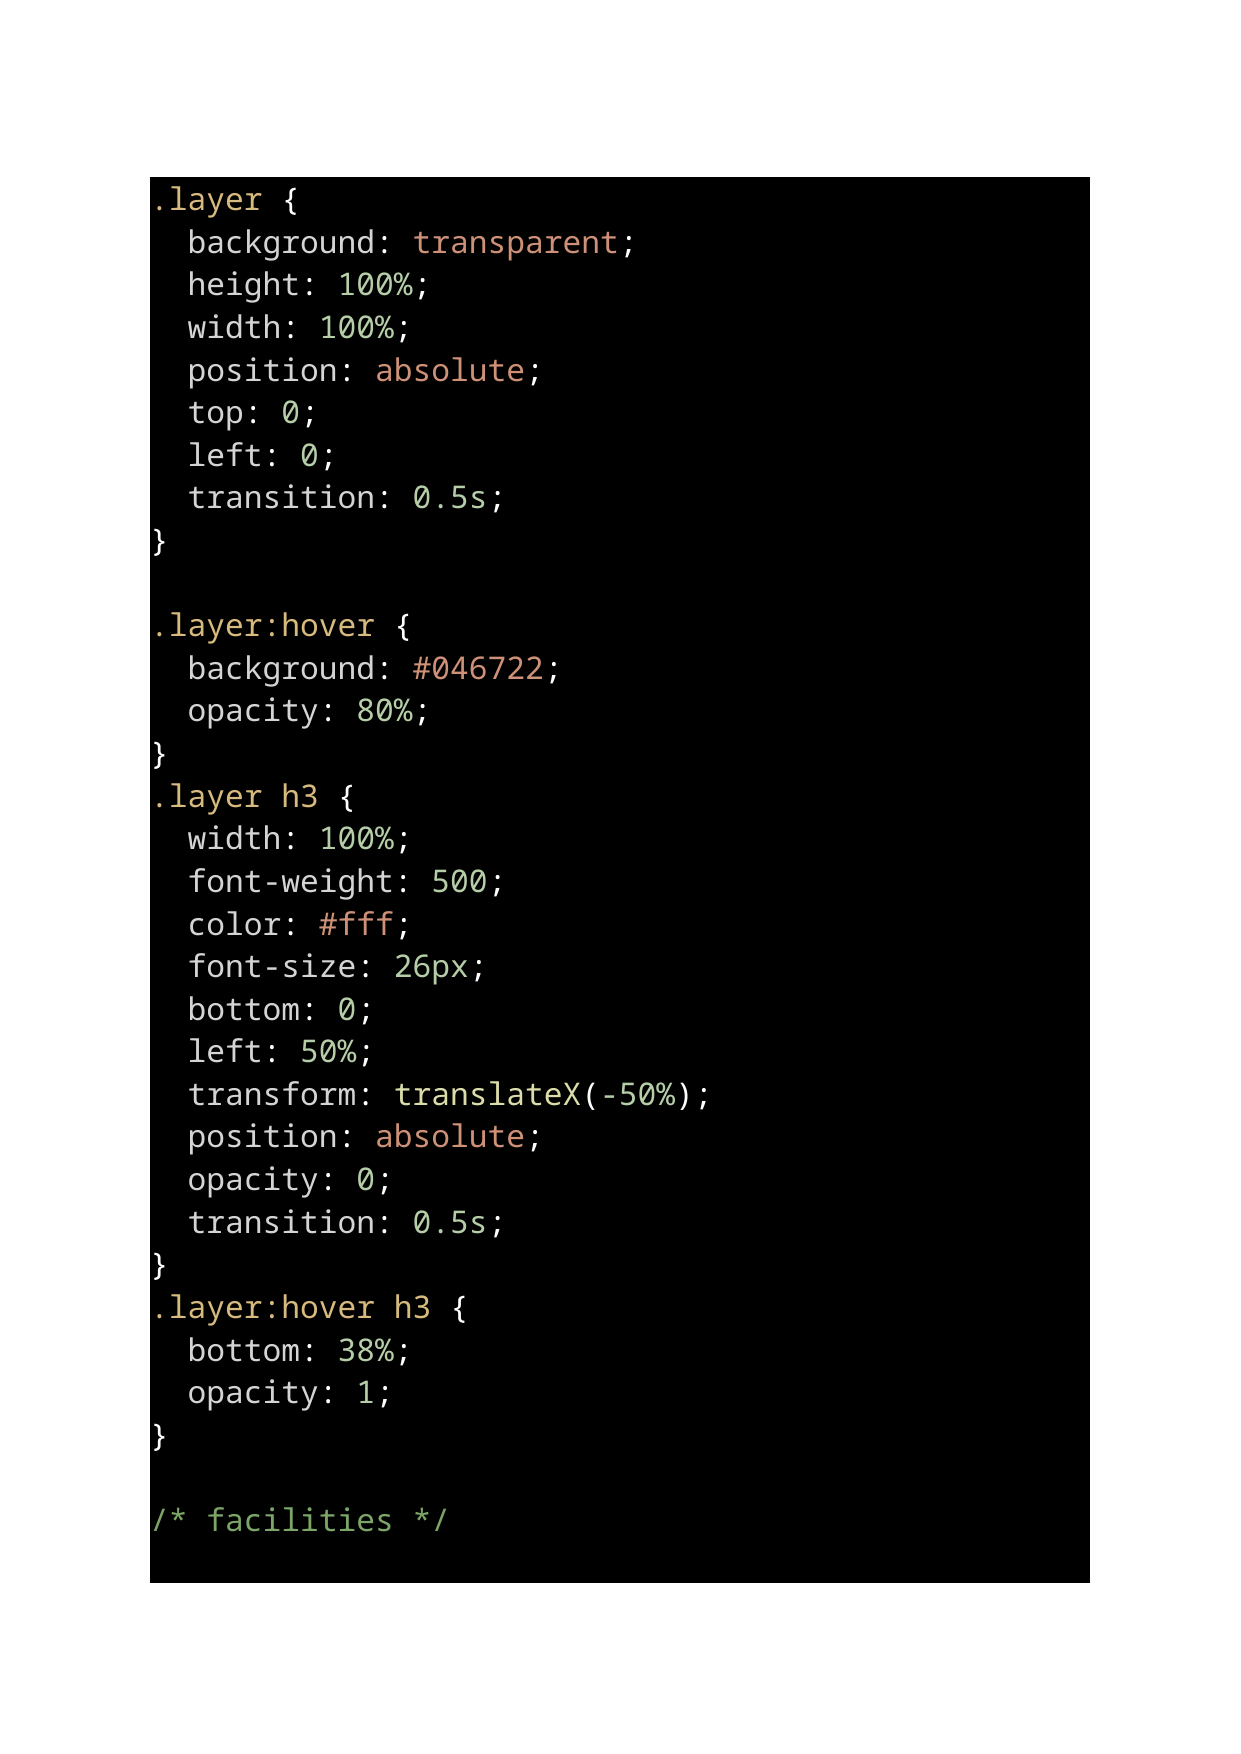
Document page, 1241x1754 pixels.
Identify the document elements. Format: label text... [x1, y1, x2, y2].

text transition: 0.5s; [150, 1200, 1090, 1242]
text opacity: 1; [150, 1370, 1090, 1413]
text color: #fff; [150, 901, 1090, 944]
text font-weight: 500; [150, 859, 1090, 901]
text position: absolute; [150, 1114, 1090, 1157]
text .layer { [150, 177, 1090, 220]
text } [150, 1242, 1090, 1285]
text bottom: 0; [150, 987, 1090, 1029]
text opacity: 80%; [150, 688, 1090, 731]
text background: transparent; [150, 220, 1090, 262]
text top: 0; [150, 390, 1090, 433]
text /* facilities */ [150, 1498, 1090, 1541]
text width: 100%; [150, 305, 1090, 348]
text } [150, 731, 1090, 774]
text .layer:hover { [150, 603, 1090, 646]
text background: #046722; [150, 646, 1090, 688]
text transform: translateX(-50%); [150, 1072, 1090, 1114]
text font-size: 26px; [150, 944, 1090, 987]
text left: 50%; [150, 1029, 1090, 1072]
text left: 0; [150, 433, 1090, 475]
text bottom: 38%; [150, 1327, 1090, 1370]
text } [150, 1413, 1090, 1455]
text position: absolute; [150, 348, 1090, 390]
text height: 100%; [150, 262, 1090, 305]
text transition: 0.5s; [150, 475, 1090, 518]
text .layer:hover h3 { [150, 1285, 1090, 1327]
text width: 100%; [150, 816, 1090, 859]
text } [150, 518, 1090, 561]
text opacity: 0; [150, 1157, 1090, 1200]
text .layer h3 { [150, 774, 1090, 816]
